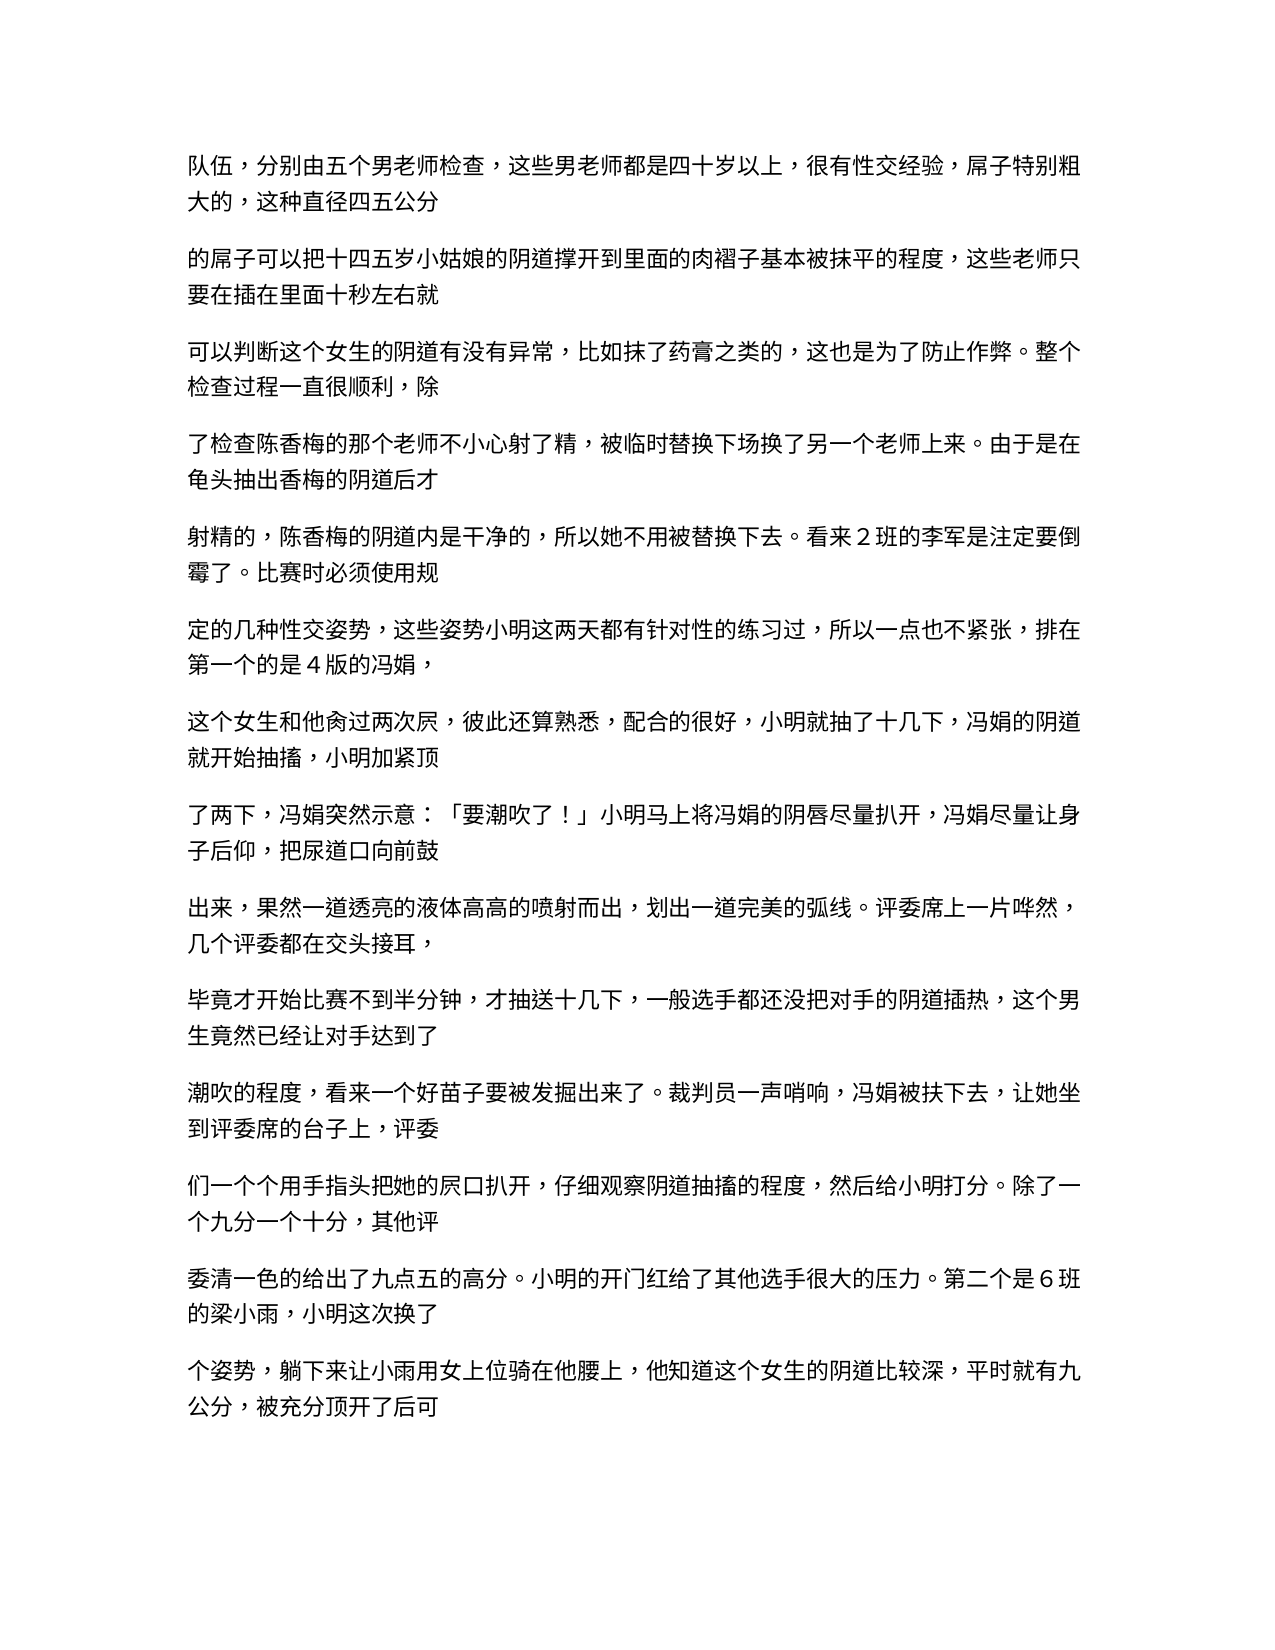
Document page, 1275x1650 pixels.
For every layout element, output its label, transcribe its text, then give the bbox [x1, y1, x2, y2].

text 队伍，分别由五个男老师检查，这些男老师都是四十岁以上，很有性交经验，屌子特别粗大的，这种直径四五公分 [187, 150, 1087, 217]
text 的屌子可以把十四五岁小姑娘的阴道撑开到里面的肉褶子基本被抹平的程度，这些老师只要在插在里面十秒左右就 [187, 243, 1087, 310]
text 委清一色的给出了九点五的高分。小明的开门红给了其他选手很大的压力。第二个是６班的梁小雨，小明这次换了 [187, 1262, 1087, 1330]
text 可以判断这个女生的阴道有没有异常，比如抹了药膏之类的，这也是为了防止作弊。整个检查过程一直很顺利，除 [187, 335, 1087, 403]
text 毕竟才开始比赛不到半分钟，才抽送十几下，一般选手都还没把对手的阴道插热，这个男生竟然已经让对手达到了 [187, 984, 1087, 1052]
text 潮吹的程度，看来一个好苗子要被发掘出来了。裁判员一声哨响，冯娟被扶下去，让她坐到评委席的台子上，评委 [187, 1077, 1087, 1144]
text 了两下，冯娟突然示意：「要潮吹了！」小明马上将冯娟的阴唇尽量扒开，冯娟尽量让身子后仰，把尿道口向前鼓 [187, 799, 1087, 866]
text 定的几种性交姿势，这些姿势小明这两天都有针对性的练习过，所以一点也不紧张，排在第一个的是４版的冯娟， [187, 613, 1087, 681]
text 这个女生和他肏过两次屄，彼此还算熟悉，配合的很好，小明就抽了十几下，冯娟的阴道就开始抽搐，小明加紧顶 [187, 706, 1087, 773]
text 射精的，陈香梅的阴道内是干净的，所以她不用被替换下去。看来２班的李军是注定要倒霉了。比赛时必须使用规 [187, 521, 1087, 588]
text 了检查陈香梅的那个老师不小心射了精，被临时替换下场换了另一个老师上来。由于是在龟头抽出香梅的阴道后才 [187, 428, 1087, 495]
text 出来，果然一道透亮的液体高高的喷射而出，划出一道完美的弧线。评委席上一片哗然，几个评委都在交头接耳， [187, 892, 1087, 959]
text 个姿势，躺下来让小雨用女上位骑在他腰上，他知道这个女生的阴道比较深，平时就有九公分，被充分顶开了后可 [187, 1355, 1087, 1422]
text 们一个个用手指头把她的屄口扒开，仔细观察阴道抽搐的程度，然后给小明打分。除了一个九分一个十分，其他评 [187, 1170, 1087, 1237]
